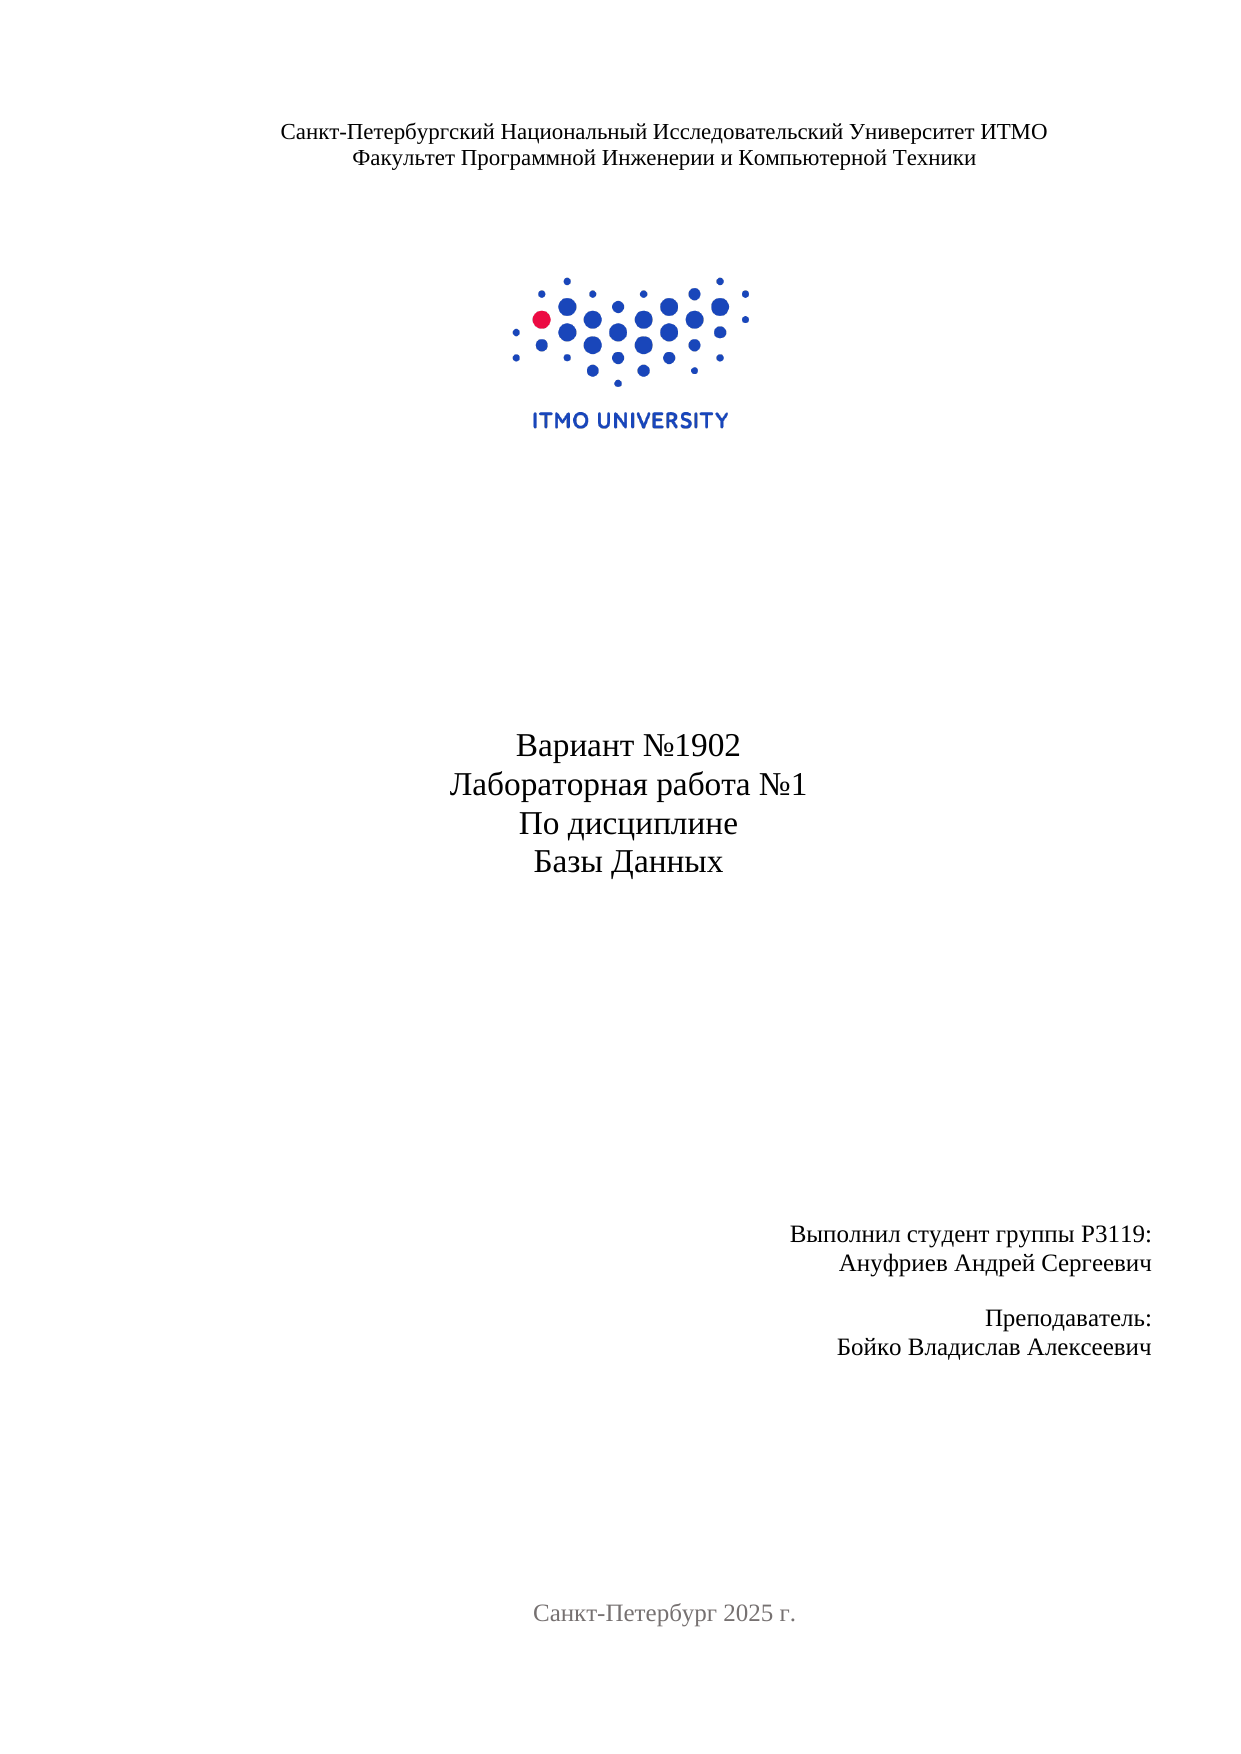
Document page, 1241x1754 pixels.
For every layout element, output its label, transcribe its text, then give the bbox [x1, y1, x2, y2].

text Преподаватель: [177, 1303, 1152, 1332]
title Базы Данных [255, 842, 1001, 880]
text Санкт-Петербург 2025 г. [177, 1598, 1152, 1627]
title По дисциплине [255, 803, 1001, 841]
title Вариант №1902 [255, 726, 1001, 764]
text Выполнил студент группы P3119: [177, 1219, 1152, 1248]
title Лабораторная работа №1 [255, 764, 1001, 803]
picture [473, 238, 788, 468]
text Санкт-Петербургский Национальный Исследовательский Университет ИТМО [177, 118, 1152, 144]
text Ануфриев Андрей Сергеевич [177, 1248, 1152, 1303]
text Бойко Владислав Алексеевич [177, 1332, 1152, 1361]
text Факультет Программной Инженерии и Компьютерной Техники [177, 144, 1152, 171]
